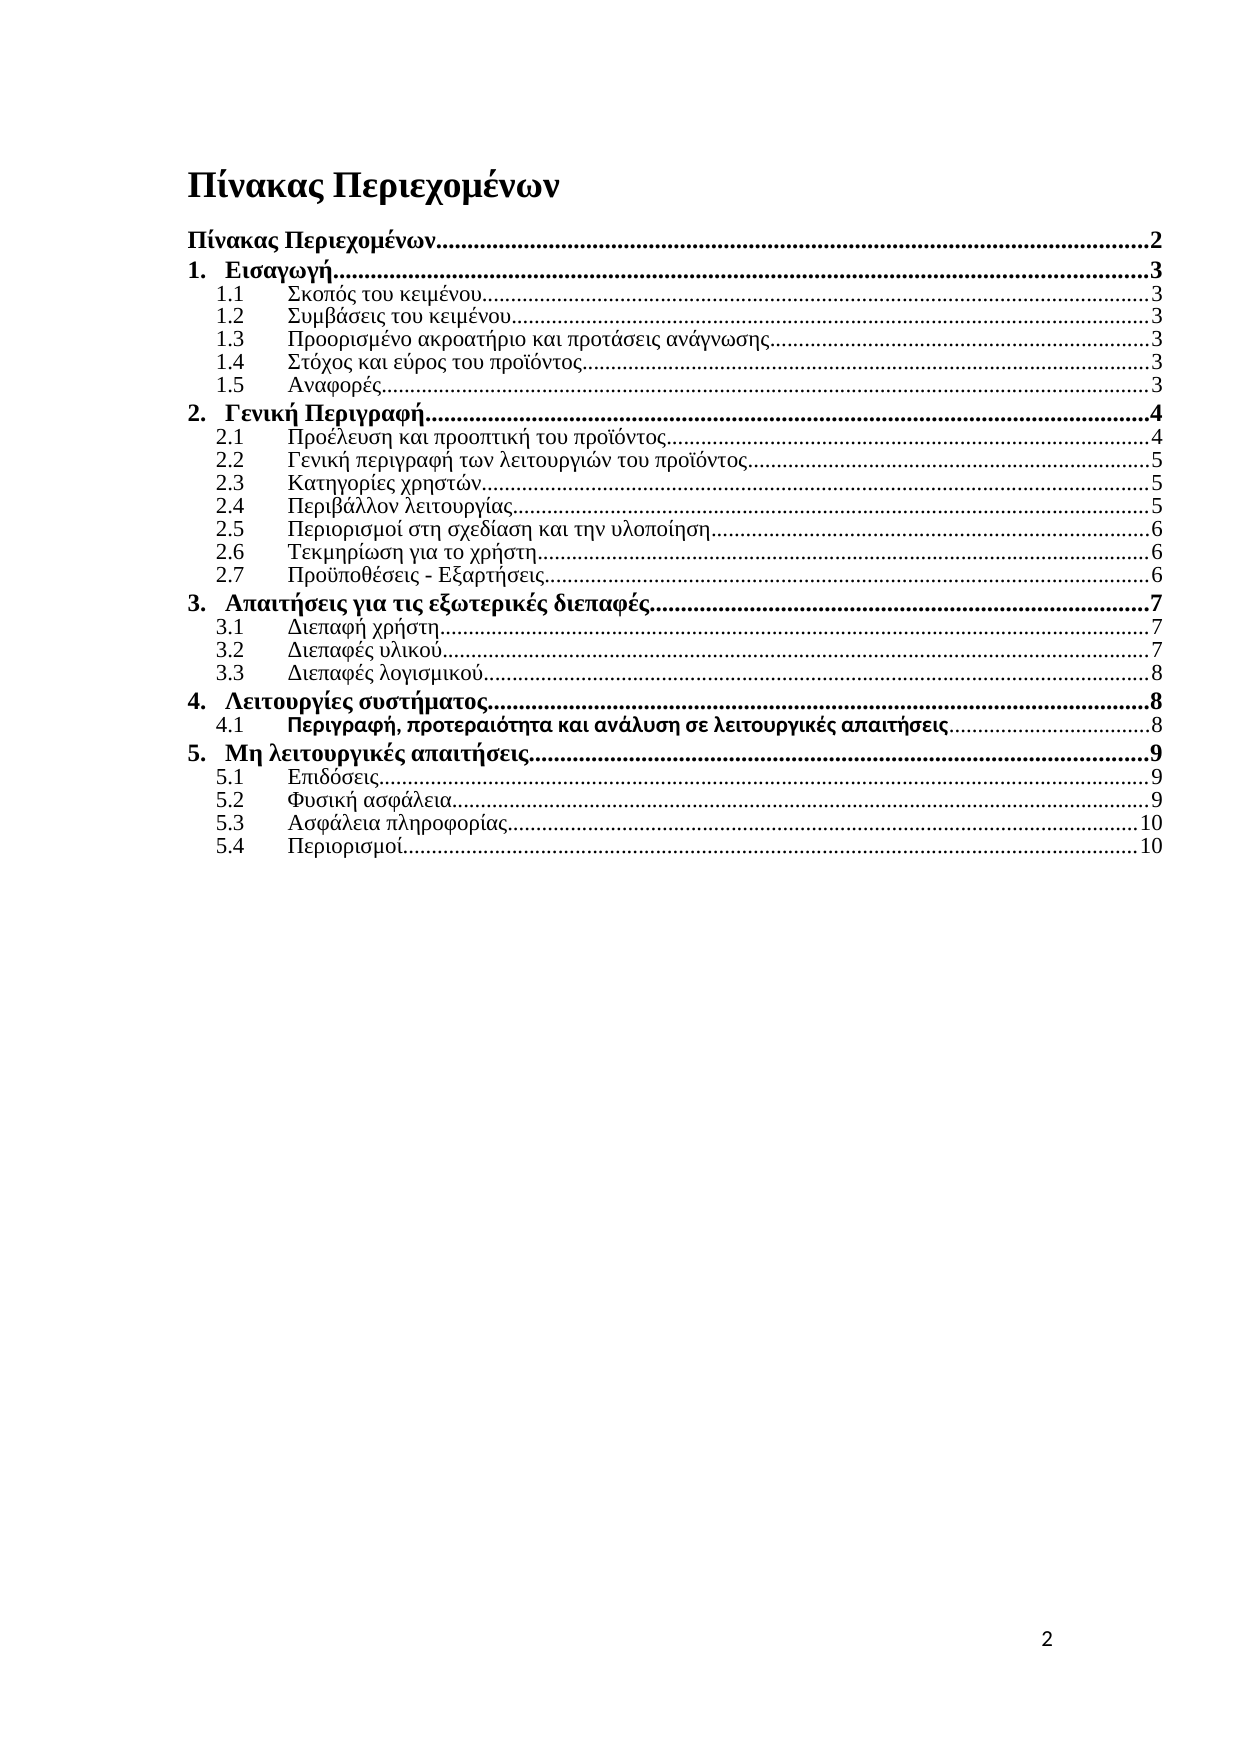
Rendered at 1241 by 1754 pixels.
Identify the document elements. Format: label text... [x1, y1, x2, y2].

text 1. Εισαγωγή 3 [187, 260, 1053, 283]
text 3.1 Διεπαφή χρήστη 7 [216, 616, 1053, 639]
text 4. Λειτουργίες συστήματος 8 [187, 691, 1053, 714]
text 4.1 Περιγραφή, προτεραιότητα και ανάλυση σε λειτουργικές απαιτήσεις 8 [216, 714, 1053, 737]
text 5.4 Περιορισμοί 10 [216, 835, 1053, 858]
text 3. Απαιτήσεις για τις εξωτερικές διεπαφές 7 [187, 593, 448, 616]
text 3.3 Διεπαφές λογισμικού 8 [216, 662, 1053, 685]
text 3.2 Διεπαφές υλικού 7 [216, 639, 1053, 662]
text 2.1 Προέλευση και προοπτική του προϊόντος 4 [216, 426, 1053, 449]
text 2.7 Προϋποθέσεις - Εξαρτήσεις 6 [216, 564, 1053, 587]
text 5.3 Ασφάλεια πληροφορίας 10 [216, 812, 1053, 835]
text 5. Μη λειτουργικές απαιτήσεις 9 [187, 743, 1053, 766]
text 5.1 Επιδόσεις 9 [216, 766, 1053, 789]
text 1.2 Συμβάσεις του κειμένου 3 [216, 306, 1053, 328]
text 5.2 Φυσική ασφάλεια 9 [216, 789, 1053, 812]
text 2.4 Περιβάλλον λειτουργίας 5 [216, 495, 1053, 518]
text 1.1 Σκοπός του κειμένου 3 [216, 283, 1053, 306]
text 2.2 Γενική περιγραφή των λειτουργιών του προϊόντος 5 [216, 449, 1053, 472]
text 2.3 Κατηγορίες χρηστών 5 [216, 472, 1053, 495]
text 1.3 Προορισμένο ακροατήριο και προτάσεις ανάγνωσης 3 [216, 328, 1053, 351]
text 1.4 Στόχος και εύρος του προϊόντος 3 [216, 351, 1053, 374]
text Πίνακας Περιεχομένων 2 [187, 231, 1053, 253]
text 3. Απαιτήσεις για τις εξωτερικές διεπαφές 7 [443, 593, 1053, 616]
text 2.6 Τεκμηρίωση για το χρήστη 6 [216, 541, 1053, 564]
text 1.5 Αναφορές 3 [216, 374, 1053, 397]
text 2.5 Περιορισμοί στη σχεδίαση και την υλοποίηση 6 [216, 518, 1053, 541]
text 2. Γενική Περιγραφή 4 [187, 403, 1053, 426]
text Πίνακας Περιεχομένων [187, 162, 1053, 206]
